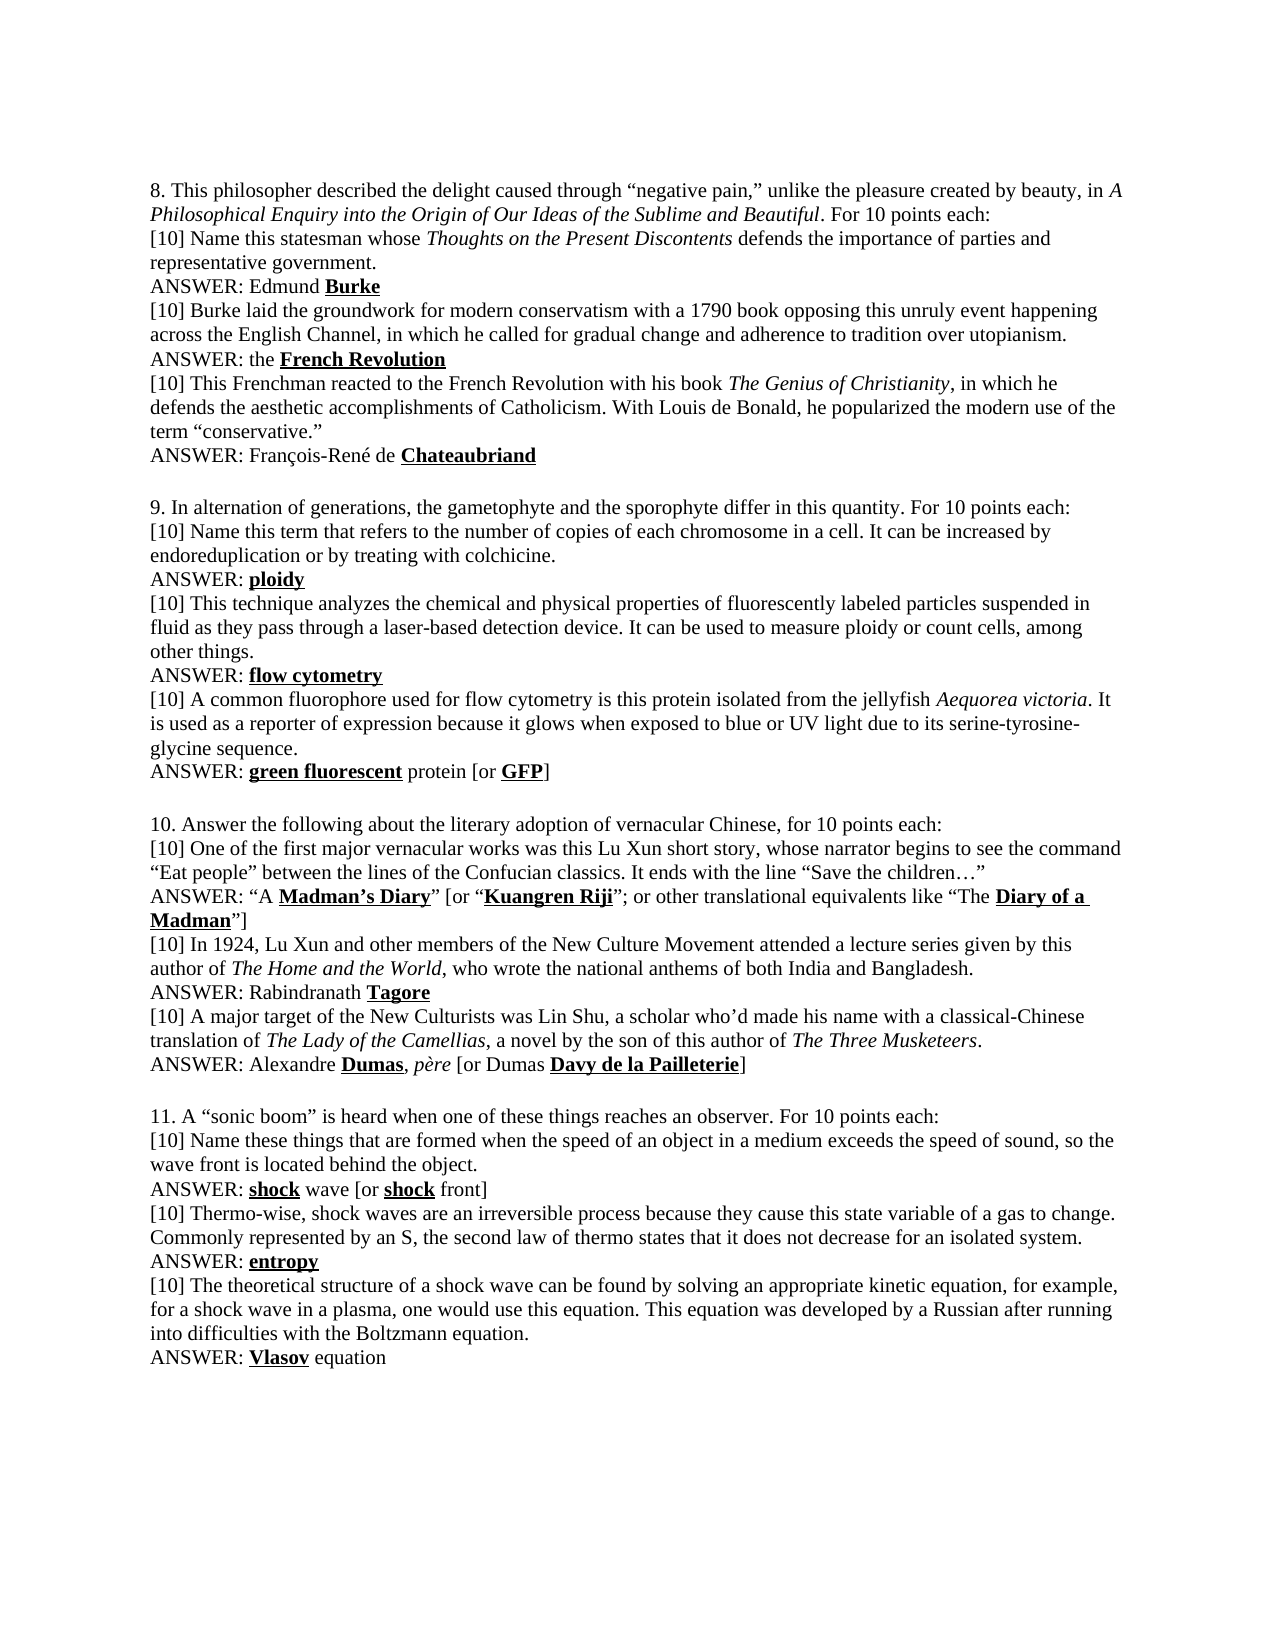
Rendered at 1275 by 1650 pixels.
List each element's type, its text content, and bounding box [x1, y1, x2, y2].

text 9. In alternation of generations, the gametophyte and the sporophyte differ in this quantity. For 10 points each: [10] Name this term that refers to the number of copies of each chromosome in a cell. It can be increased by endoreduplication or by treating with colchicine. ANSWER: ploidy [10] This technique analyzes the chemical and physical properties of fluorescently labeled particles suspended in fluid as they pass through a laser-based detection device. It can be used to measure ploidy or count cells, among other things. ANSWER: flow cytometry [10] A common fluorophore used for flow cytometry is this protein isolated from the jellyfish Aequorea victoria. It is used as a reporter of expression because it glows when exposed to blue or UV light due to its serine-tyrosine-glycine sequence. ANSWER: green fluorescent protein [or GFP] [150, 495, 1125, 783]
text [10] Name these things that are formed when the speed of an object in a medium exceeds the speed of sound, so the wave front is located behind the object. [150, 1128, 1125, 1176]
text ANSWER: Vlasov equation [150, 1345, 1125, 1369]
text ANSWER: entropy [150, 1249, 1125, 1273]
text 11. A “sonic boom” is heard when one of these things reaches an observer. For 10 points each: [150, 1104, 1125, 1128]
text [10] The theoretical structure of a shock wave can be found by solving an appropriate kinetic equation, for example, for a shock wave in a plasma, one would use this equation. This equation was developed by a Russian after running into difficulties with the Boltzmann equation. [150, 1273, 1125, 1345]
text ANSWER: shock wave [or shock front] [150, 1176, 1125, 1201]
text 8. This philosopher described the delight caused through “negative pain,” unlike the pleasure created by beauty, in A Philosophical Enquiry into the Origin of Our Ideas of the Sublime and Beautiful. For 10 points each: [10] Name this statesman whose Thoughts on the Present Discontents defends the importance of parties and representative government. ANSWER: Edmund Burke [10] Burke laid the groundwork for modern conservatism with a 1790 book opposing this unruly event happening across the English Channel, in which he called for gradual change and adherence to tradition over utopianism. ANSWER: the French Revolution [10] This Frenchman reacted to the French Revolution with his book The Genius of Christianity, in which he defends the aesthetic accomplishments of Catholicism. With Louis de Bonald, he popularized the modern use of the term “conservative.” ANSWER: François-René de Chateaubriand [150, 178, 1125, 467]
text 10. Answer the following about the literary adoption of vernacular Chinese, for 10 points each: [10] One of the first major vernacular works was this Lu Xun short story, whose narrator begins to see the command “Eat people” between the lines of the Confucian classics. It ends with the line “Save the children…” ANSWER: “A Madman’s Diary” [or “Kuangren Riji”; or other translational equivalents like “The Diary of a Madman”] [10] In 1924, Lu Xun and other members of the New Culture Movement attended a lecture series given by this author of The Home and the World, who wrote the national anthems of both India and Bangladesh. ANSWER: Rabindranath Tagore [10] A major target of the New Culturists was Lin Shu, a scholar who’d made his name with a classical-Chinese translation of The Lady of the Camellias, a novel by the son of this author of The Three Musketeers. ANSWER: Alexandre Dumas, père [or Dumas Davy de la Pailleterie] [150, 812, 1125, 1076]
text [10] Thermo-wise, shock waves are an irreversible process because they cause this state variable of a gas to change. Commonly represented by an S, the second law of thermo states that it does not decrease for an isolated system. [150, 1201, 1125, 1249]
